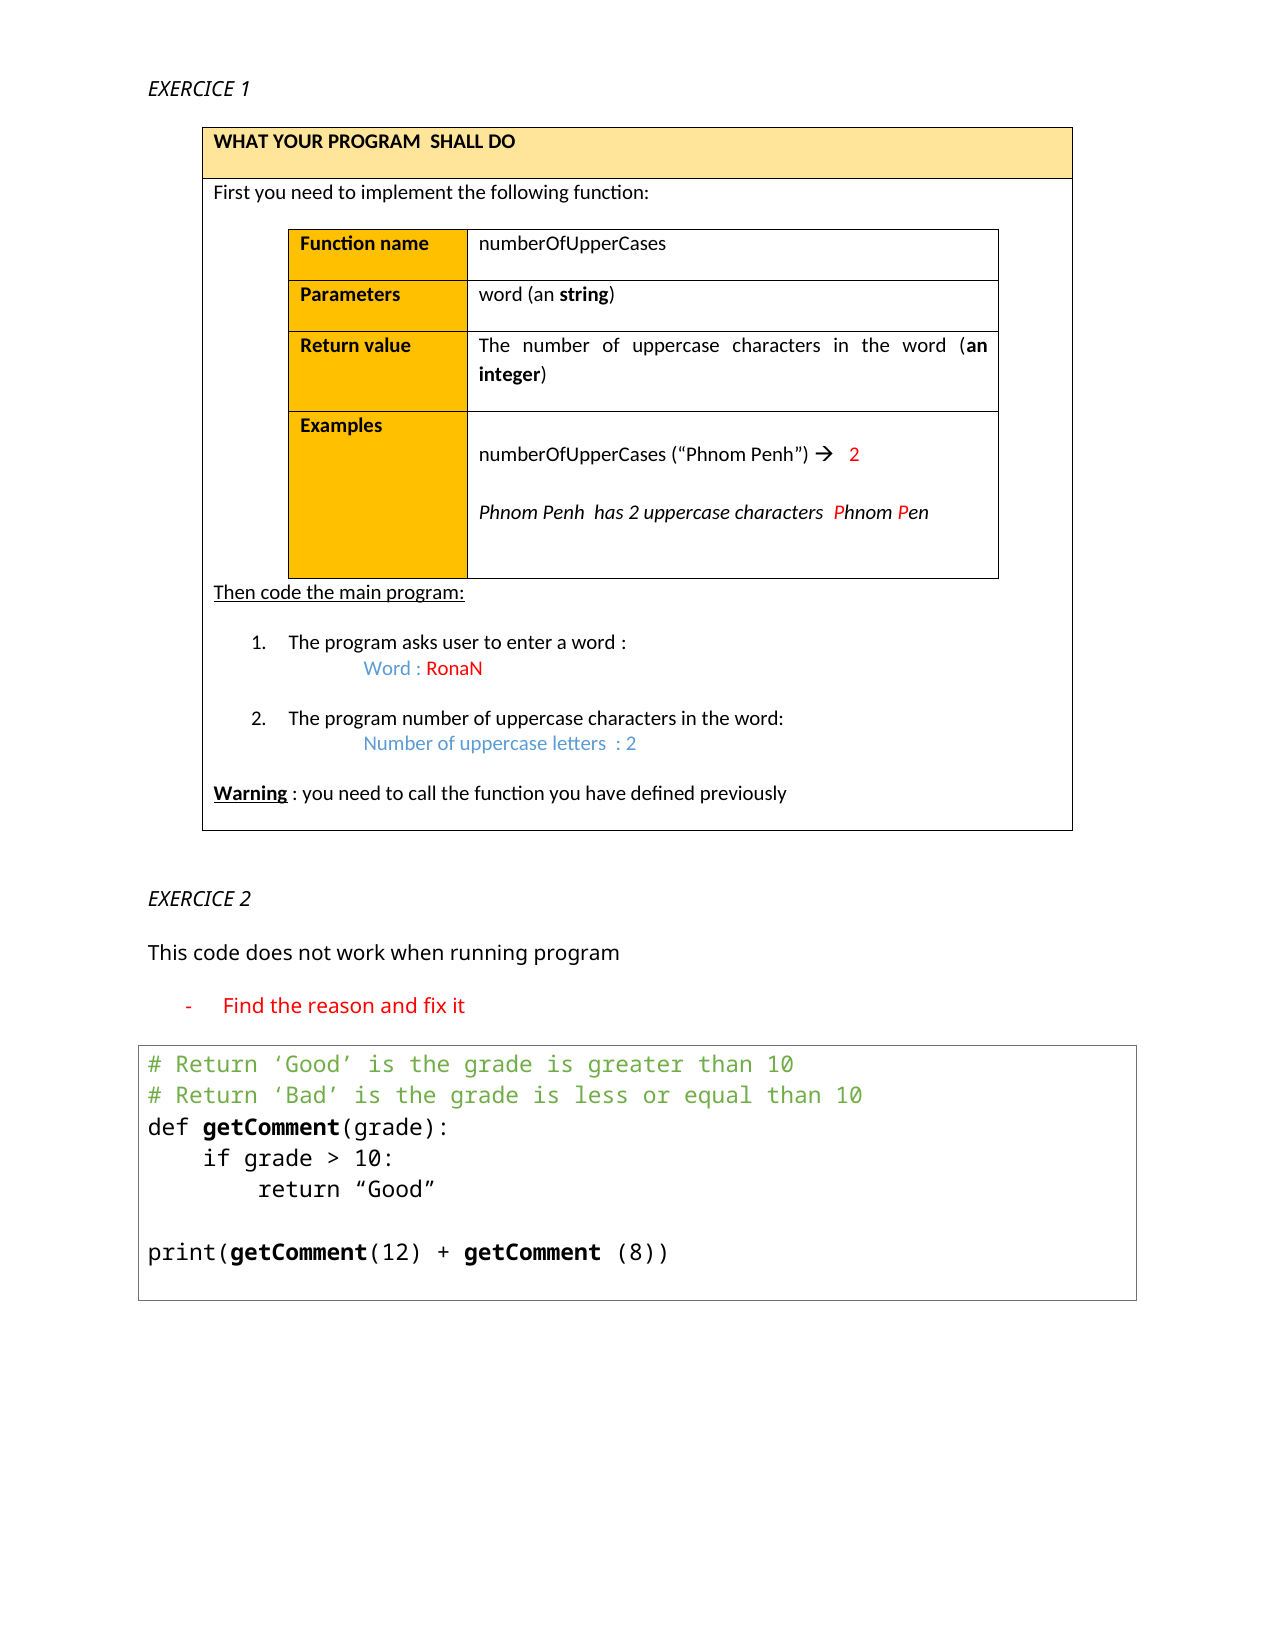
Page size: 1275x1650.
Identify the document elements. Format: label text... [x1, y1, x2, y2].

list Find the reason and fix it [185, 991, 1127, 1020]
text EXERCICE 2 [148, 884, 1127, 913]
text This code does not work when running program [148, 938, 1127, 966]
text # Return ‘Good’ is the grade is greater than 10 [139, 1046, 1136, 1079]
table_header WHAT YOUR PROGRAM SHALL DO [203, 128, 1072, 178]
text if grade > 10: [148, 1142, 1127, 1173]
text def getComment(grade): [148, 1110, 1127, 1142]
table_cell First you need to implement the following function: Then code the main program: The program asks user to enter a word : Word : RonaN The program number of uppercase characters in the word: Number of uppercase letters : 2 Warning : you need to call the function you have defined previously [203, 179, 1072, 830]
text print(getComment(12) + getComment (8)) [148, 1235, 1127, 1267]
text # Return ‘Bad’ is the grade is less or equal than 10 [148, 1079, 1127, 1110]
text EXERCICE 1 [148, 74, 1127, 102]
text return “Good” [148, 1173, 1127, 1204]
